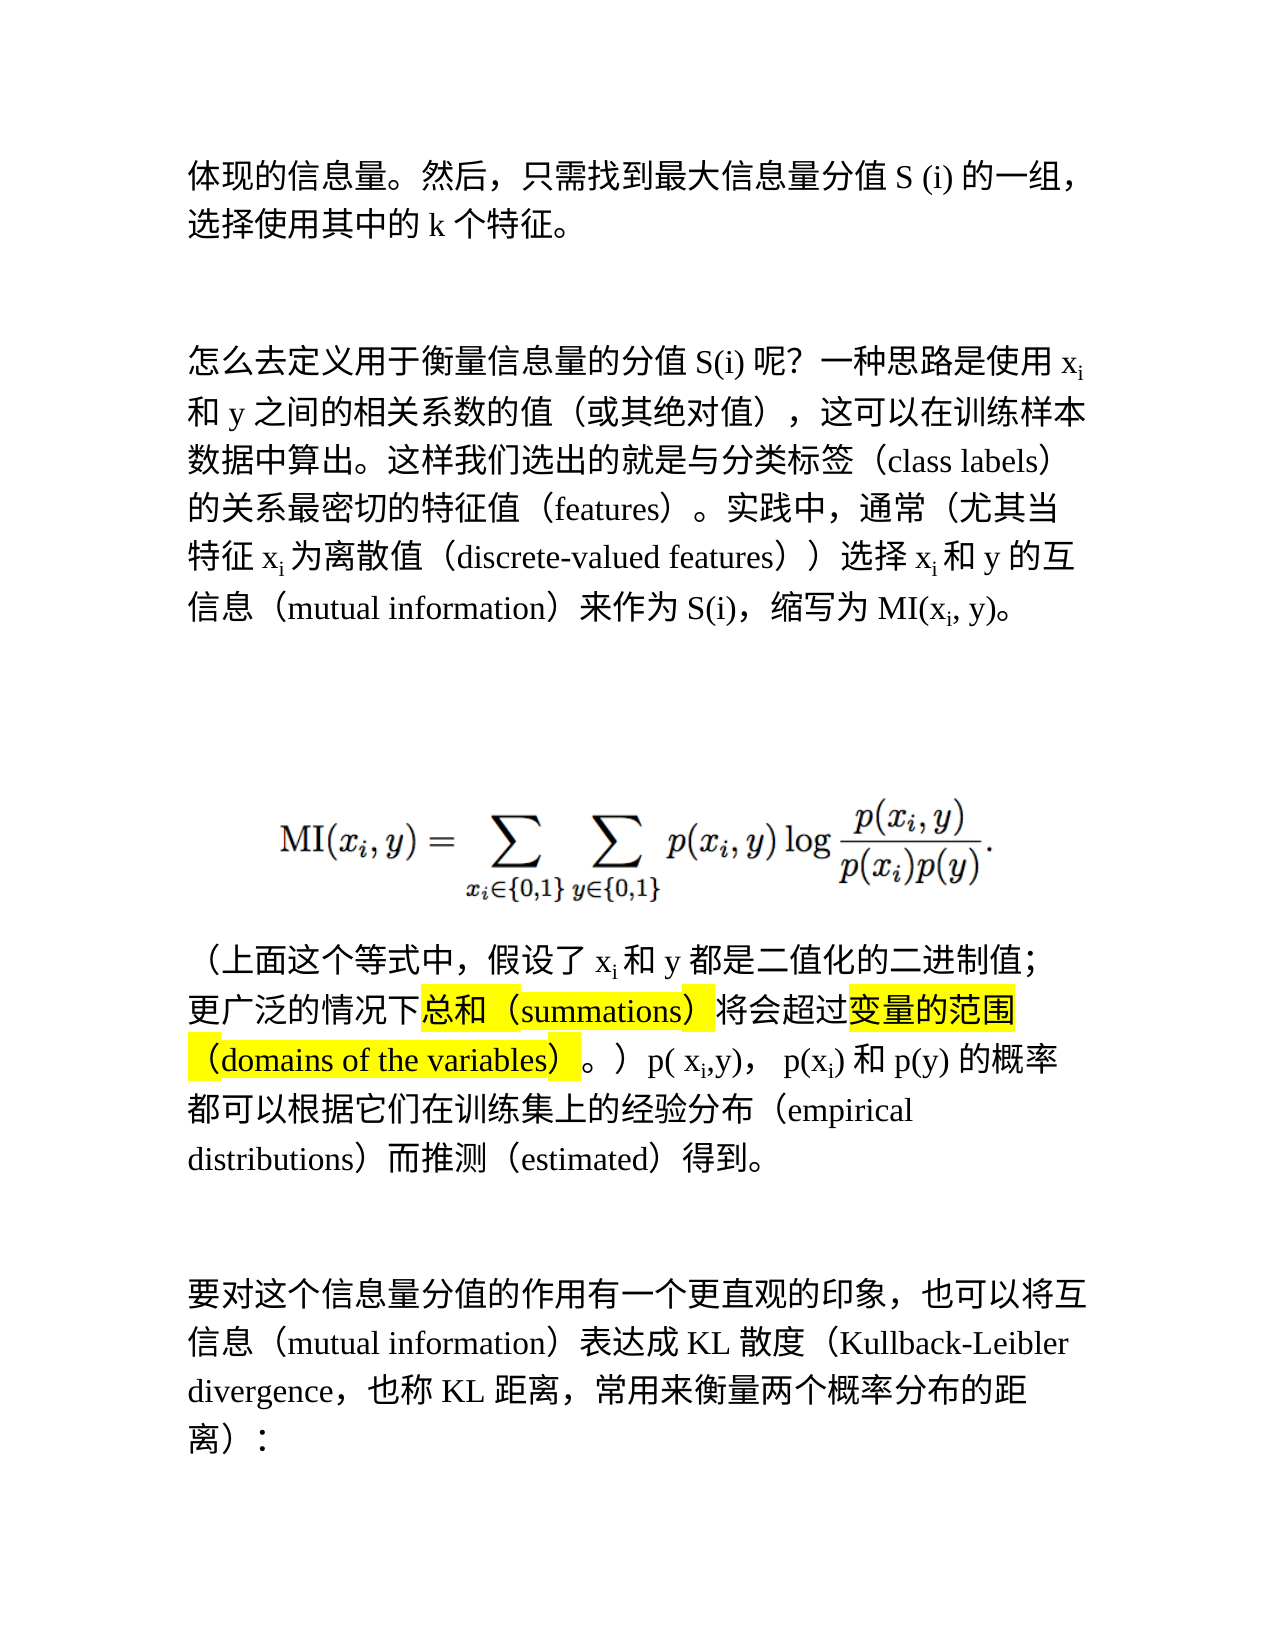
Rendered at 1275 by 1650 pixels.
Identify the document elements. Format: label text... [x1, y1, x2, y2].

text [187, 150, 1087, 246]
text 怎么去定义用于衡量信息量的分值 S(i) 呢？一种思路是使用 xi 和 y 之间的相关系数的值（或其绝对值），这可以在训练样本数据中算出。这样我们选出的就是与分类标签（class labels）的关系最密切的特征值（features）。实践中，通常（尤其当特征 xi 为离散值（discrete-valued features））选择 xi 和 y 的互信息（mutual information）来作为 S(i)，缩写为 MI(xi, y)。 [187, 335, 1087, 632]
picture [270, 782, 1005, 909]
text 要对这个信息量分值的作用有一个更直观的印象，也可以将互信息（mutual information）表达成 KL 散度（Kullback-Leibler divergence，也称 KL 距离，常用来衡量两个概率分布的距离）： [187, 1268, 1087, 1461]
text （上面这个等式中，假设了 xi 和 y 都是二值化的二进制值；更广泛的情况下总和（summations）将会超过变量的范围（domains of the variables）。）p( xi,y)， p(xi) 和 p(y) 的概率都可以根据它们在训练集上的经验分布（empirical distributions）而推测（estimated）得到。 [187, 933, 1087, 1179]
